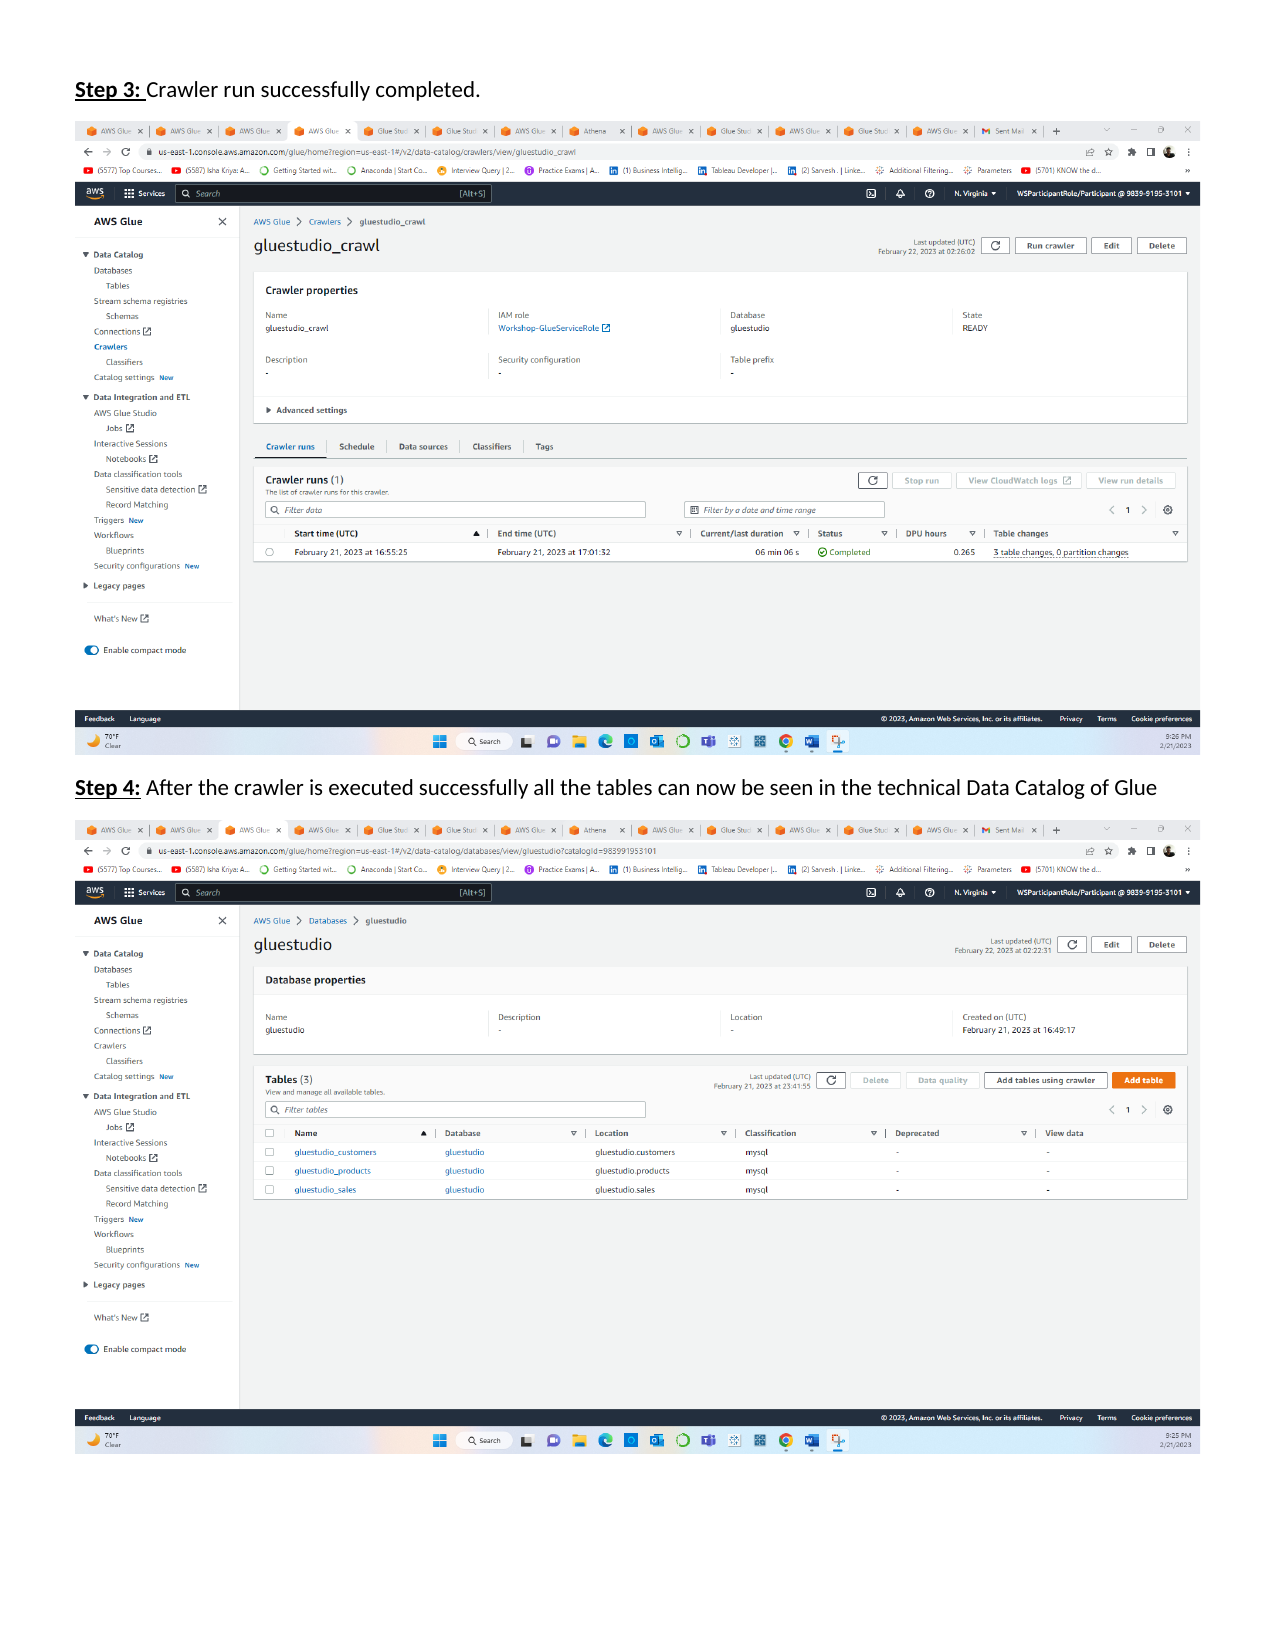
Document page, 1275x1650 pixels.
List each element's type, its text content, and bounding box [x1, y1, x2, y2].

picture [75, 121, 1200, 755]
text Step 3: Crawler run successfully completed. [75, 75, 1200, 103]
text Step 4: After the crawler is executed successfully all the tables can now be seen in the technical Data Catalog of Glue [75, 773, 1200, 802]
picture [75, 820, 1200, 1454]
